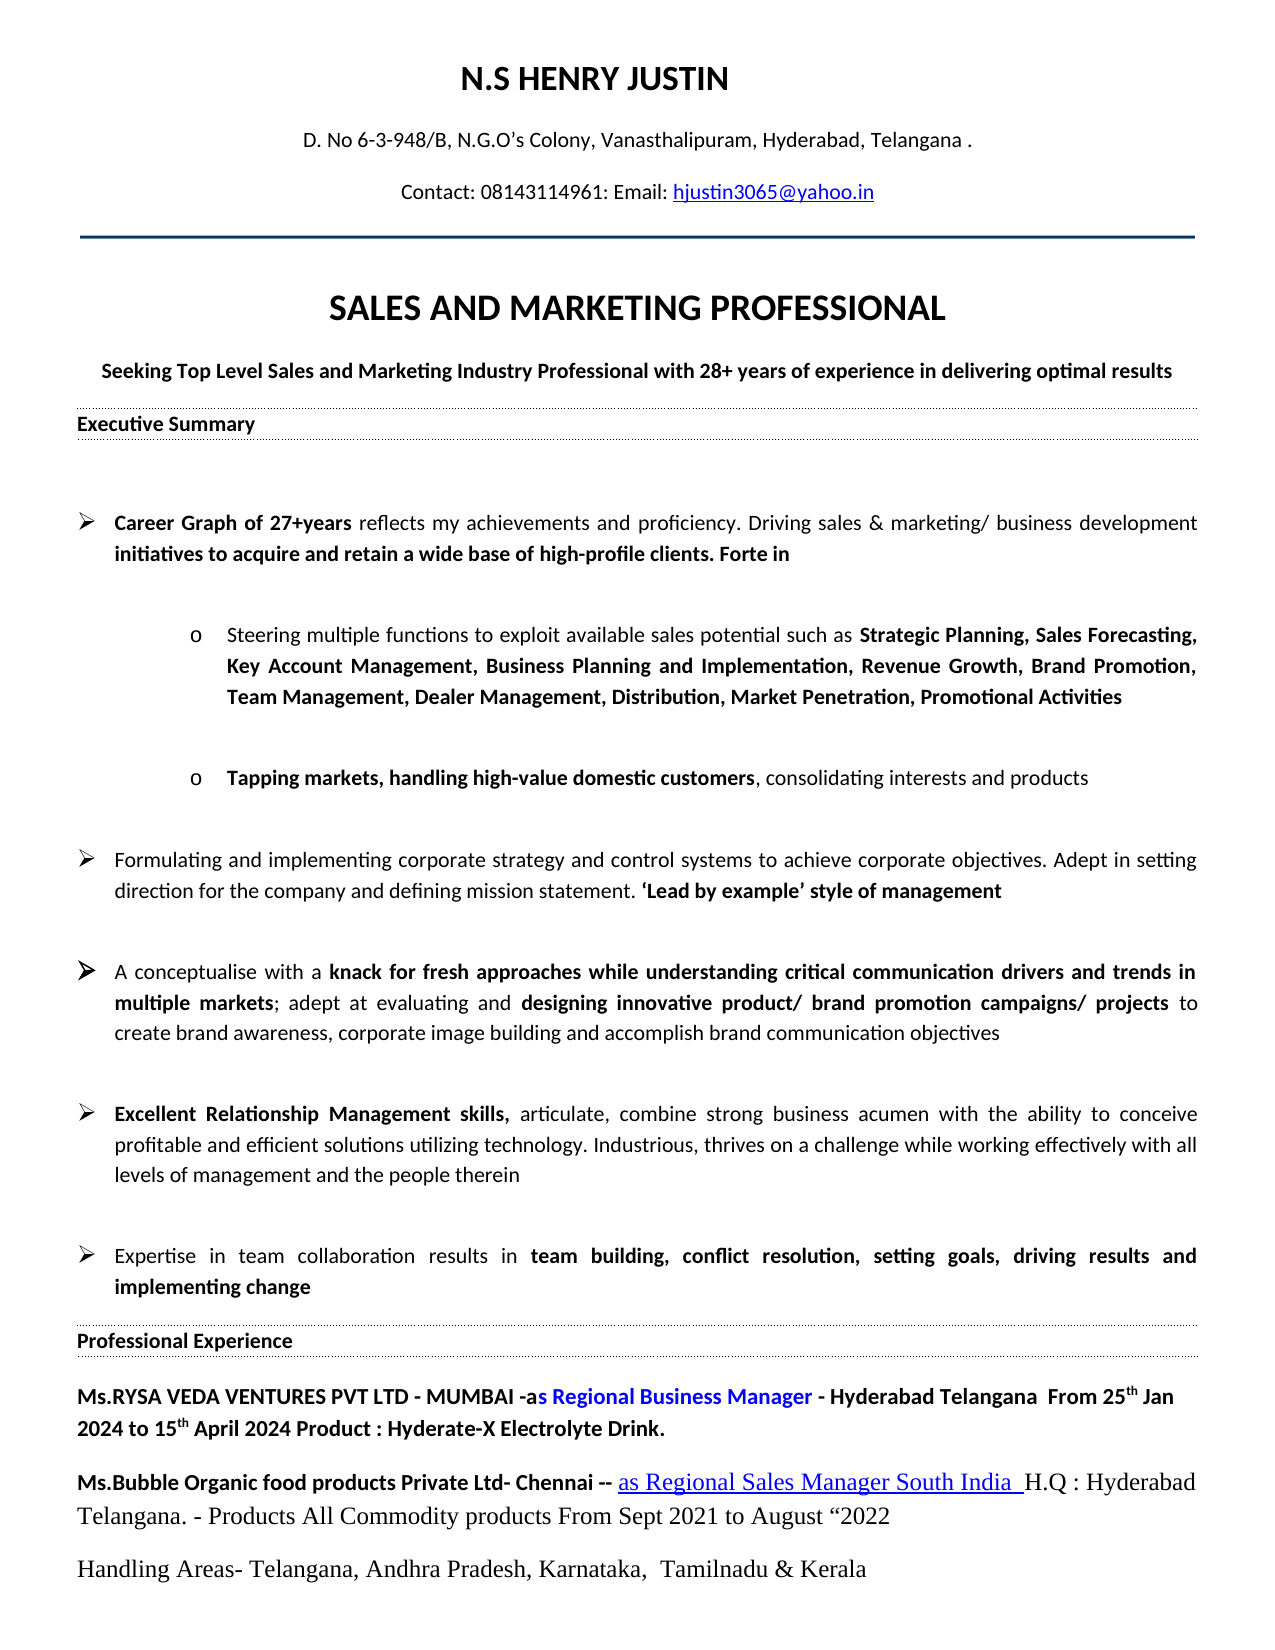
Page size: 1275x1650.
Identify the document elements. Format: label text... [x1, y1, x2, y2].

list Expertise in team collaboration results in team building, conflict resolution, setting goals, driving results and implementing change [77, 1242, 1198, 1300]
text Seeking Top Level Sales and Marketing Industry Professional with 28+ years of experience in delivering optimal results [77, 357, 1198, 384]
list Steering multiple functions to exploit available sales potential such as Strategic Planning, Sales Forecasting, Key Account Management, Business Planning and Implementation, Revenue Growth, Brand Promotion, Team Management, Dealer Management, Distribution, Market Penetration, Promotional Activities [189, 621, 1198, 710]
list Career Graph of 27+years reflects my achievements and proficiency. Driving sales & marketing/ business development initiatives to acquire and retain a wide base of high-profile clients. Forte in [77, 509, 1198, 567]
text Professional Experience [77, 1324, 1198, 1357]
text D. No 6-3-948/B, N.G.O’s Colony, Vanasthalipuram, Hyderabad, Telangana . [77, 127, 1198, 153]
text Executive Summary [77, 407, 1198, 440]
list Tapping markets, handling high-value domestic customers, consolidating interests and products [189, 764, 1198, 792]
text Ms.Bubble Organic food products Private Ltd- Chennai -- as Regional Sales Manager South India H.Q : Hyderabad Telangana. - Products All Commodity products From Sept 2021 to August “2022 [77, 1467, 1198, 1529]
list Excellent Relationship Management skills, articulate, combine strong business acumen with the ability to conceive profitable and efficient solutions utilizing technology. Industrious, thrives on a challenge while working effectively with all levels of management and the people therein [77, 1100, 1198, 1188]
text N.S HENRY JUSTIN [77, 56, 1198, 99]
list A conceptualise with a knack for fresh approaches while understanding critical communication drivers and trends in multiple markets; adept at evaluating and designing innovative product/ brand promotion campaigns/ projects to create brand awareness, corporate image building and accomplish brand communication objectives [77, 958, 1198, 1046]
text sales and marketing professional [77, 283, 1198, 329]
text Contact: 08143114961: Email: hjustin3065@yahoo.in [77, 178, 1198, 205]
text Ms.RYSA VEDA VENTURES PVT LTD - MUMBAI -as Regional Business Manager - Hyderabad Telangana From 25th Jan 2024 to 15th April 2024 Product : Hyderate-X Electrolyte Drink. [77, 1382, 1198, 1442]
picture [80, 229, 1195, 246]
text Handling Areas- Telangana, Andhra Pradesh, Karnataka, Tamilnadu & Kerala [77, 1554, 1198, 1583]
list Formulating and implementing corporate strategy and control systems to achieve corporate objectives. Adept in setting direction for the company and defining mission statement. ‘Lead by example’ style of management [77, 846, 1198, 904]
